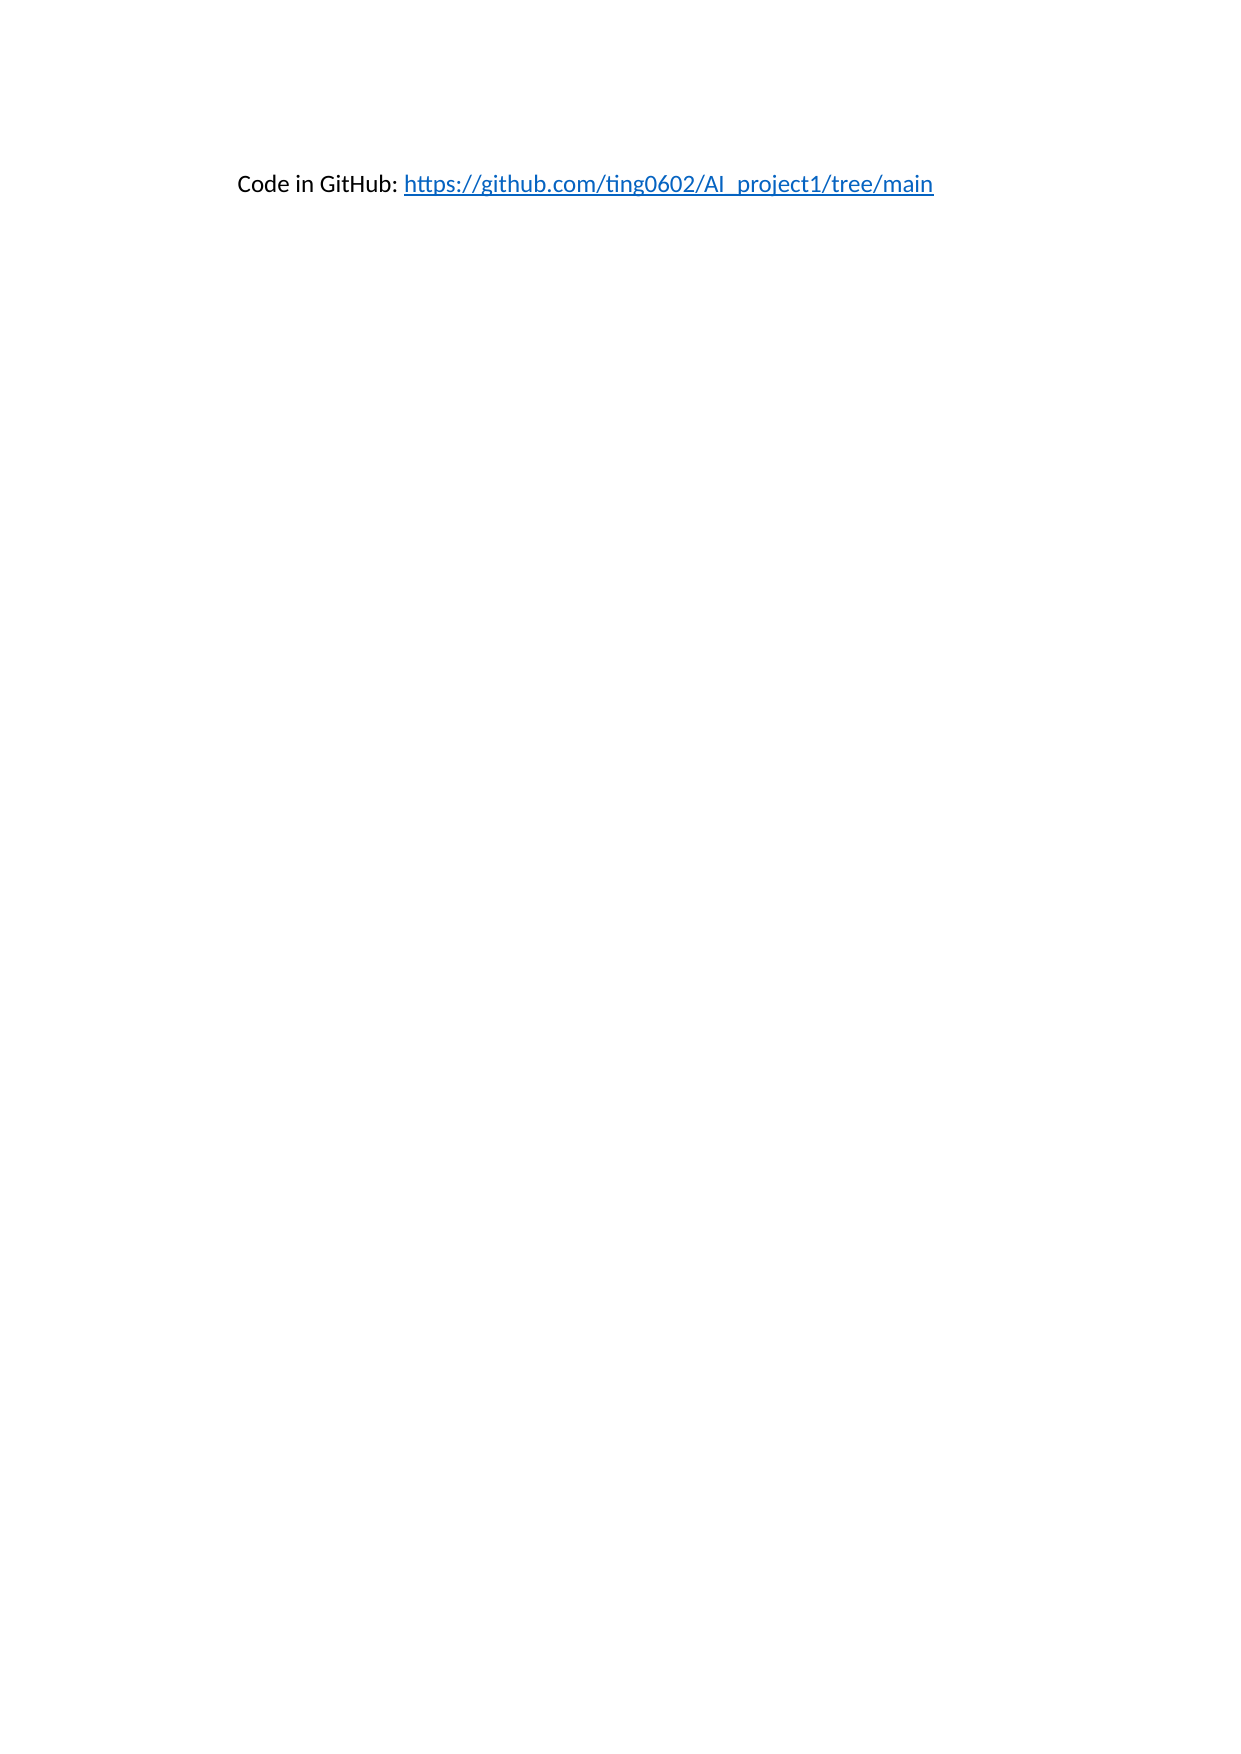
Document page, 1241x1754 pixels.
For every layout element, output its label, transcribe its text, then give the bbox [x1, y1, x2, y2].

text Code in GitHub: https://github.com/ting0602/AI_project1/tree/main [187, 164, 1053, 202]
